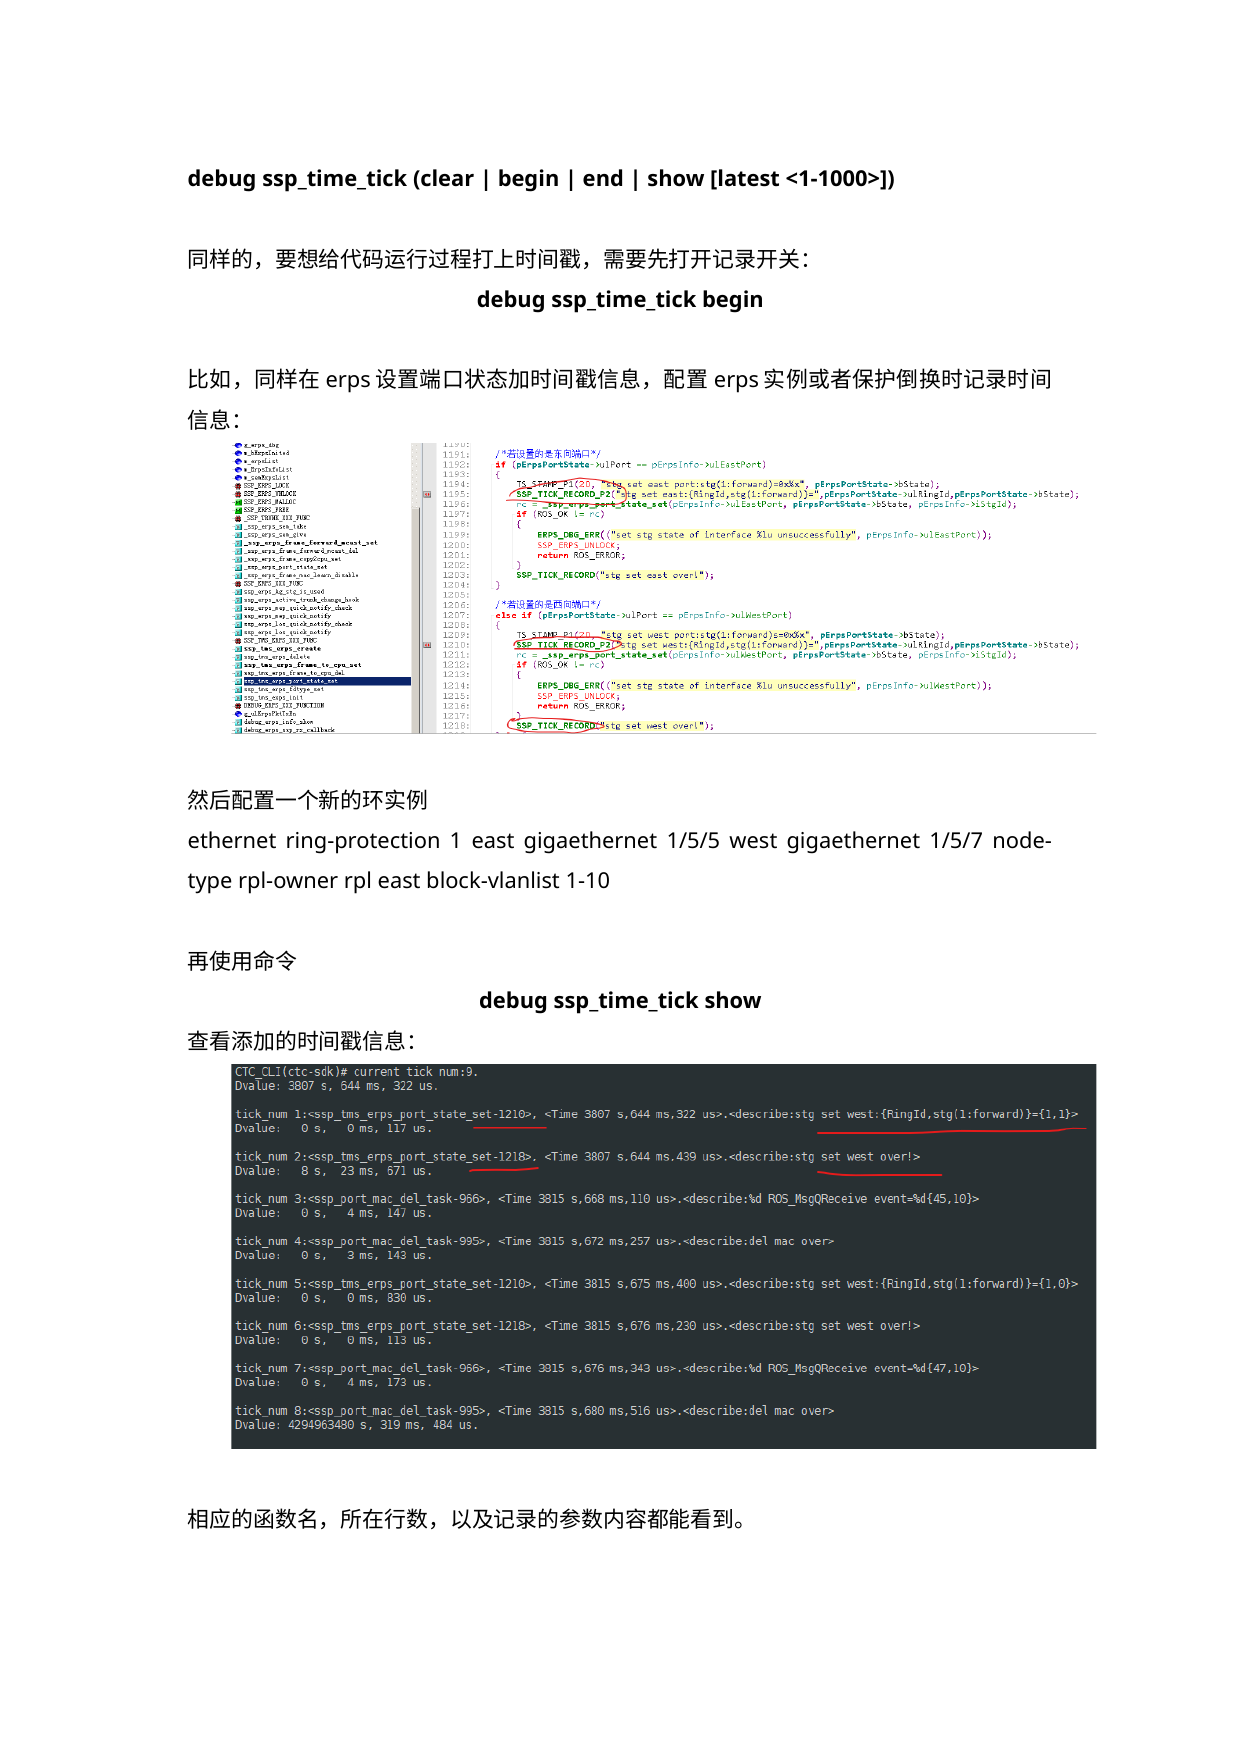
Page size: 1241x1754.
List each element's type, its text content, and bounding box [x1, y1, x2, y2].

picture [231, 443, 1097, 734]
text 查看添加的时间戳信息： [187, 1024, 1053, 1056]
text 比如，同样在erps设置端口状态加时间戳信息，配置erps实例或者保护倒换时记录时间信息： [187, 362, 1053, 435]
text 再使用命令 [187, 944, 1053, 976]
text 然后配置一个新的环实例 [187, 783, 1053, 815]
text debug ssp_time_tick show [187, 984, 1053, 1017]
text debug ssp_time_tick begin [187, 282, 1053, 315]
text 相应的函数名，所在行数，以及记录的参数内容都能看到。 [187, 1502, 1053, 1534]
picture [231, 1064, 1097, 1449]
text 同样的，要想给代码运行过程打上时间戳，需要先打开记录开关： [187, 242, 1053, 274]
text debug ssp_time_tick (clear | begin | end | show [latest <1-1000>]) [187, 162, 1053, 194]
text ethernet ring-protection 1 east gigaethernet 1/5/5 west gigaethernet 1/5/7 node-type rpl-owner rpl east block-vlanlist 1-10 [187, 823, 1053, 896]
